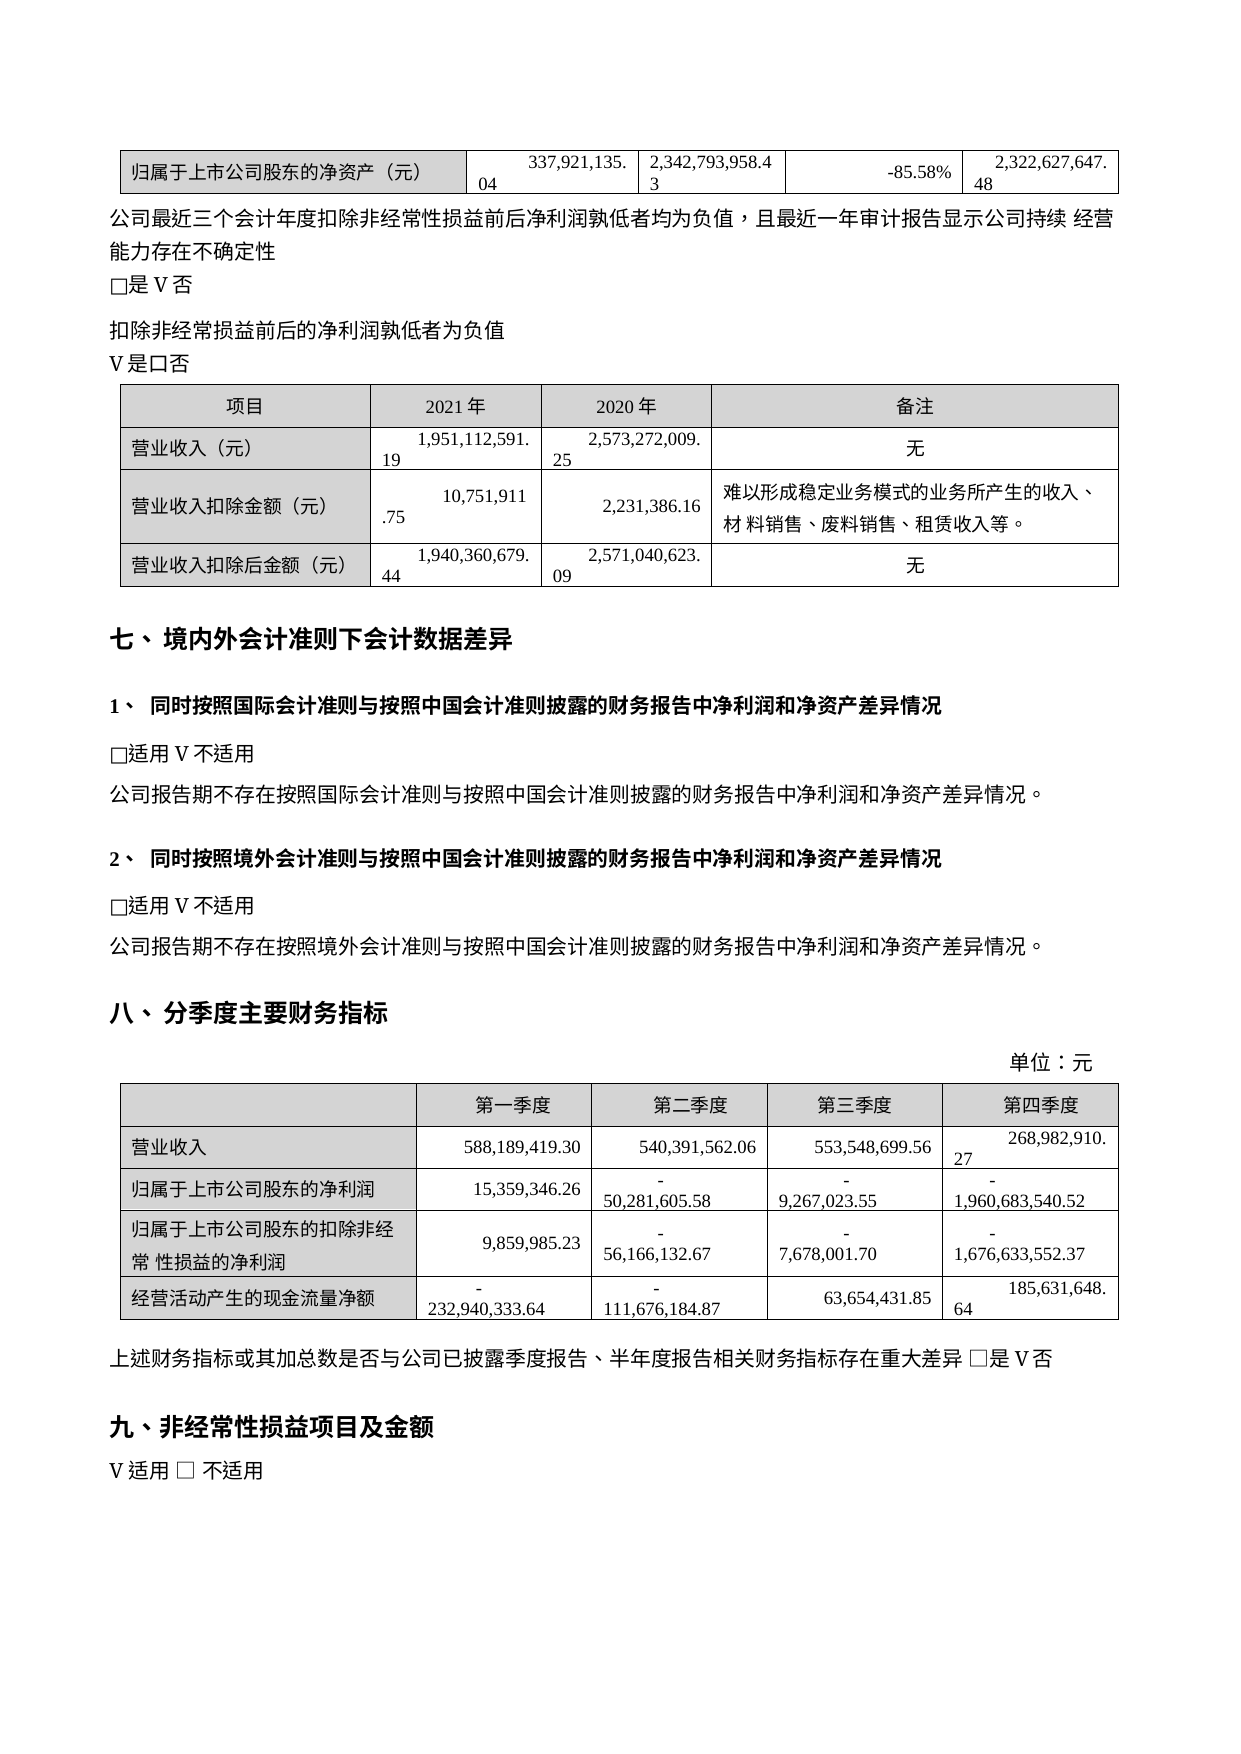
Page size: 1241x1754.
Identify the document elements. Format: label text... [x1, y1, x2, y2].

table_cell 营业收入 [121, 1127, 416, 1168]
subtitle 七、 境内外会计准则下会计数据差异 [109, 622, 1130, 656]
subtitle 九、非经常性损益项目及金额 [109, 1409, 1130, 1443]
subtitle 1、 同时按照国际会计准则与按照中国会计准则披露的财务报告中净利润和净资产差异情况 [109, 692, 1130, 720]
table_cell 无 [712, 428, 1118, 469]
table_cell 1,940,360,679.44 [371, 544, 541, 586]
table_cell -111,676,184.87 [592, 1277, 767, 1319]
table_cell 营业收入（元） [121, 428, 370, 469]
table_cell -7,678,001.70 [768, 1211, 942, 1276]
subtitle 单位：元 [109, 1048, 1093, 1077]
subtitle 公司报告期不存在按照境外会计准则与按照中国会计准则披露的财务报告中净利润和净资产差异情况。 [109, 932, 1130, 960]
subtitle 公司最近三个会计年度扣除非经常性损益前后净利润孰低者均为负值，且最近一年审计报告显示公司持续 经营能力存在不确定性 [109, 200, 1130, 266]
table_cell 9,859,985.23 [417, 1211, 591, 1276]
table_cell 归属于上市公司股东的净利润 [121, 1169, 416, 1209]
table_header 2020 年 [542, 385, 711, 427]
subtitle □适用V不适用 [109, 739, 1130, 767]
table_cell 营业收入扣除后金额（元） [121, 544, 370, 586]
table_cell 553,548,699.56 [768, 1127, 942, 1168]
table_cell 185,631,648.64 [943, 1277, 1118, 1319]
table_cell 无 [712, 544, 1118, 586]
table_cell 营业收入扣除金额（元） [121, 470, 370, 543]
table_header 备注 [712, 385, 1118, 427]
table_cell -50,281,605.58 [592, 1169, 767, 1209]
subtitle 上述财务指标或其加总数是否与公司已披露季度报告、半年度报告相关财务指标存在重大差异 □是V否 [109, 1338, 1130, 1374]
table_cell 2,231,386.16 [542, 470, 711, 543]
table_cell -1,960,683,540.52 [943, 1169, 1118, 1209]
subtitle V 适用 □ 不适用 [109, 1450, 1130, 1485]
table_cell 268,982,910.27 [943, 1127, 1118, 1168]
subtitle 扣除非经常损益前后的净利润孰低者为负值 [109, 312, 1130, 345]
table_cell 337,921,135.04 [467, 151, 638, 193]
table_header 第四季度 [943, 1084, 1118, 1126]
table_cell 经营活动产生的现金流量净额 [121, 1277, 416, 1319]
subtitle V是口否 [109, 345, 1130, 378]
table_header 2021 年 [371, 385, 541, 427]
table_cell 2,342,793,958.43 [639, 151, 785, 193]
subtitle 2、 同时按照境外会计准则与按照中国会计准则披露的财务报告中净利润和净资产差异情况 [109, 844, 1130, 872]
table_header [121, 1084, 416, 1126]
table_header 项目 [121, 385, 370, 427]
subtitle □是V否 [109, 266, 1130, 299]
table_cell 10,751,911.75 [371, 470, 541, 543]
table_cell 588,189,419.30 [417, 1127, 591, 1168]
table_cell 难以形成稳定业务模式的业务所产生的收入、材 料销售、废料销售、租赁收入等。 [712, 470, 1118, 543]
subtitle 公司报告期不存在按照国际会计准则与按照中国会计准则披露的财务报告中净利润和净资产差异情况。 [109, 780, 1130, 808]
table_cell -56,166,132.67 [592, 1211, 767, 1276]
table_cell 1,951,112,591.19 [371, 428, 541, 469]
table_cell -85.58% [786, 151, 962, 193]
table_header 第三季度 [768, 1084, 942, 1126]
table_cell 15,359,346.26 [417, 1169, 591, 1209]
table_cell -1,676,633,552.37 [943, 1211, 1118, 1276]
table_header 第一季度 [417, 1084, 591, 1126]
table_cell 2,573,272,009.25 [542, 428, 711, 469]
table_cell 归属于上市公司股东的扣除非经常 性损益的净利润 [121, 1211, 416, 1276]
subtitle 八、 分季度主要财务指标 [109, 996, 1130, 1030]
table_cell 归属于上市公司股东的净资产（元） [121, 151, 466, 193]
table_cell 63,654,431.85 [768, 1277, 942, 1319]
table_cell 2,322,627,647.48 [963, 151, 1118, 193]
table_cell 2,571,040,623.09 [542, 544, 711, 586]
table_cell -232,940,333.64 [417, 1277, 591, 1319]
table_cell 540,391,562.06 [592, 1127, 767, 1168]
table_header 第二季度 [592, 1084, 767, 1126]
subtitle □适用V不适用 [109, 891, 1130, 919]
table_cell -9,267,023.55 [768, 1169, 942, 1209]
